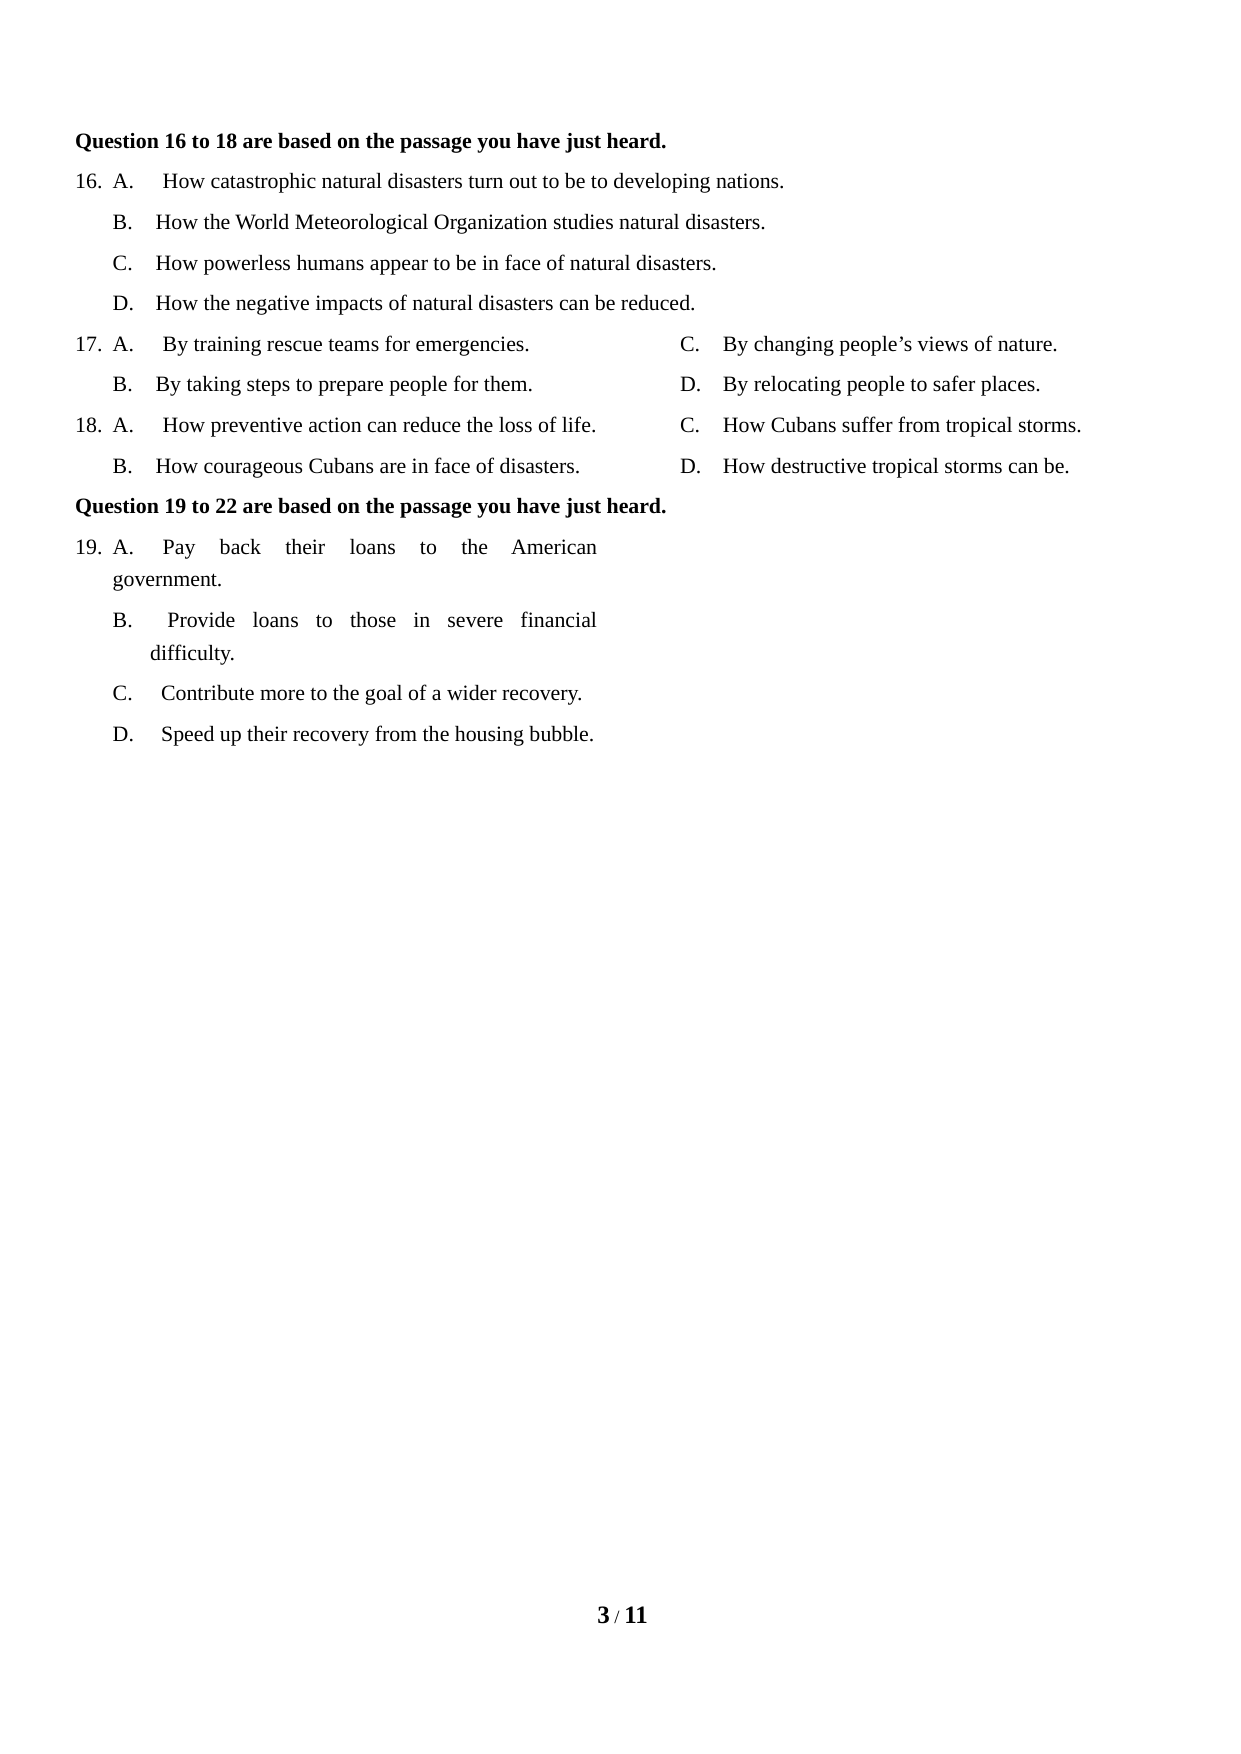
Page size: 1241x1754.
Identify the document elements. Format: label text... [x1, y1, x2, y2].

list A. By training rescue teams for emergencies. [75, 327, 598, 359]
list How powerless humans appear to be in face of natural disasters. [112, 246, 1165, 278]
list Contribute more to the goal of a wider recovery. [112, 676, 598, 709]
list A. How catastrophic natural disasters turn out to be to developing nations. [75, 164, 1165, 197]
text Question 19 to 22 are based on the passage you have just heard. [75, 489, 1165, 522]
text Question 16 to 18 are based on the passage you have just heard. [75, 124, 1165, 156]
list How the World Meteorological Organization studies natural disasters. [112, 205, 1165, 238]
list How courageous Cubans are in face of disasters. [112, 449, 598, 481]
list By taking steps to prepare people for them. [112, 368, 598, 400]
list Speed up their recovery from the housing bubble. [112, 717, 598, 749]
list By changing people’s views of nature. [680, 327, 1165, 359]
list How destructive tropical storms can be. [680, 449, 1165, 481]
list A. How preventive action can reduce the loss of life. [75, 408, 598, 441]
list Provide loans to those in severe financial difficulty. [112, 603, 598, 668]
list How the negative impacts of natural disasters can be reduced. [112, 286, 1165, 319]
list By relocating people to safer places. [680, 368, 1165, 400]
list How Cubans suffer from tropical storms. [680, 408, 1165, 441]
list A. Pay back their loans to the American government. [75, 530, 598, 595]
